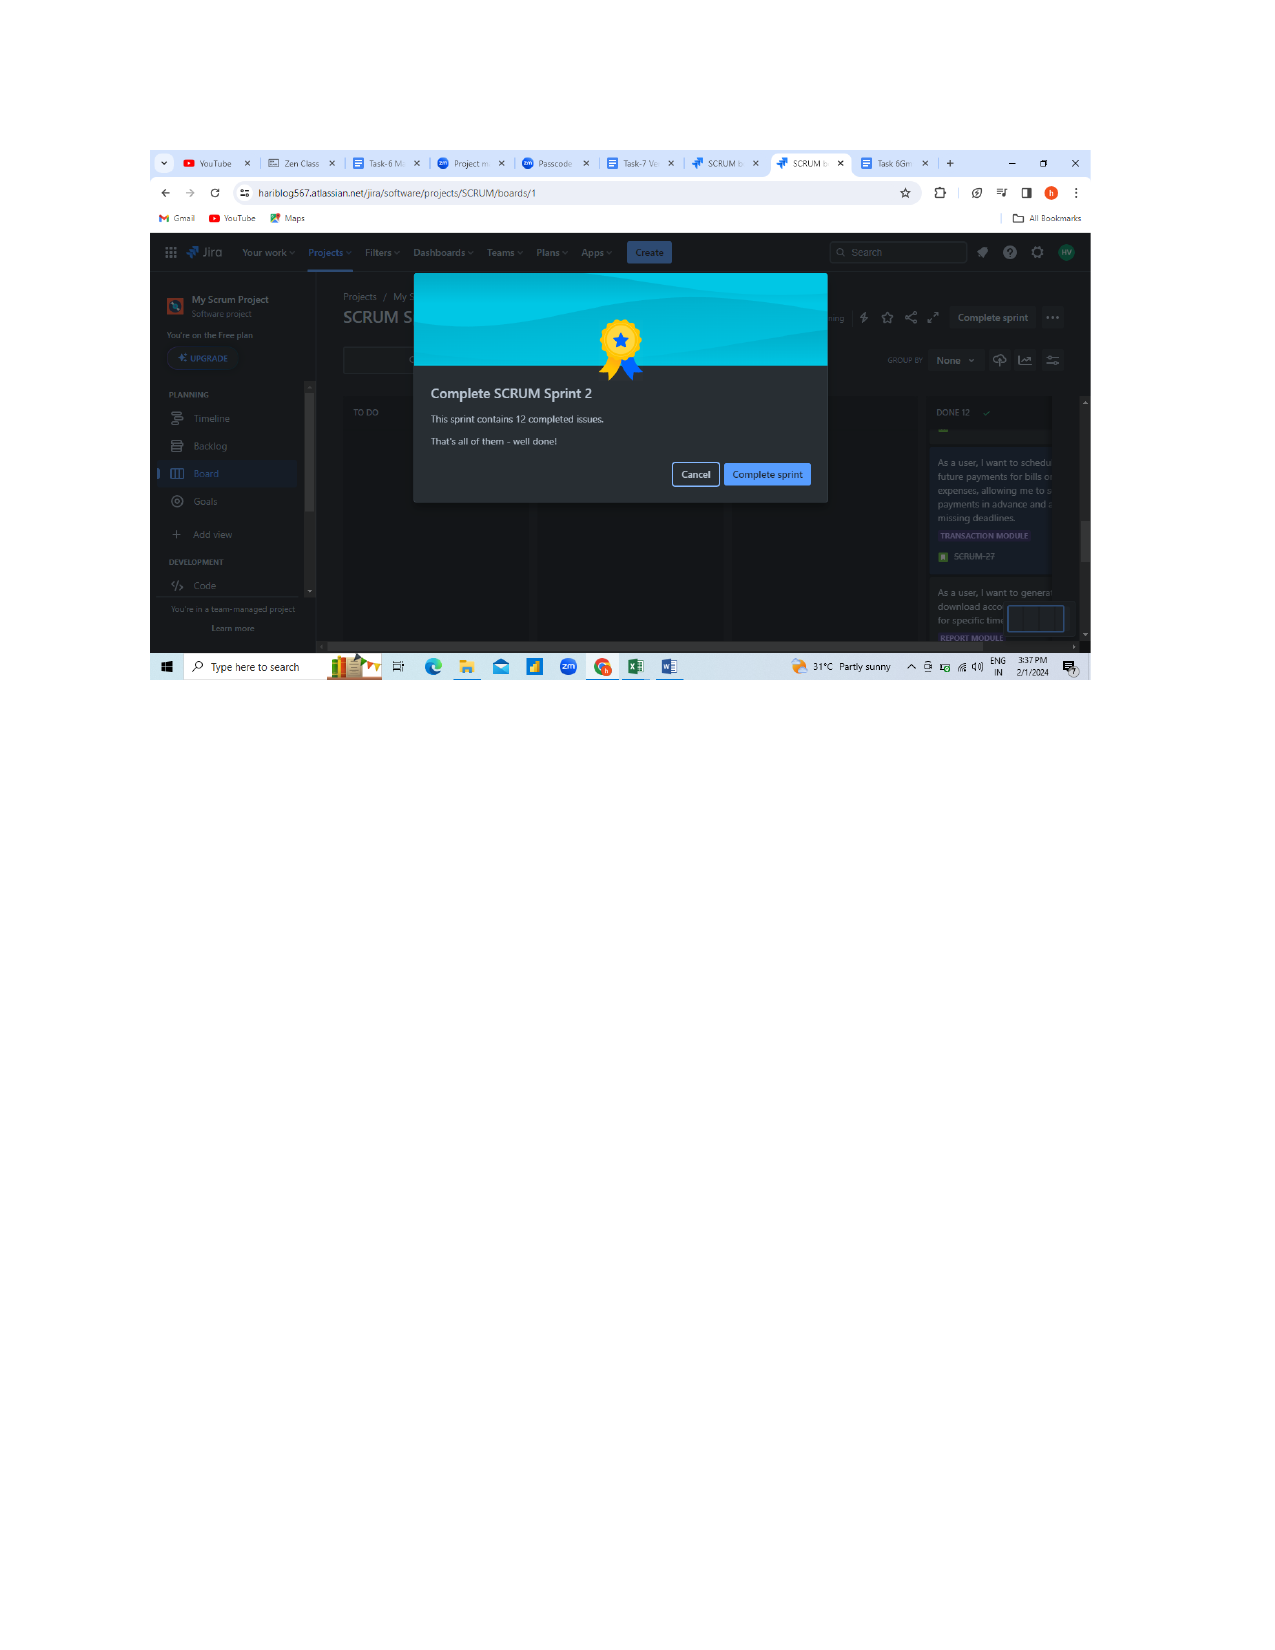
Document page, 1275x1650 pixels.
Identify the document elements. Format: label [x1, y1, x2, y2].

picture [150, 150, 1091, 680]
